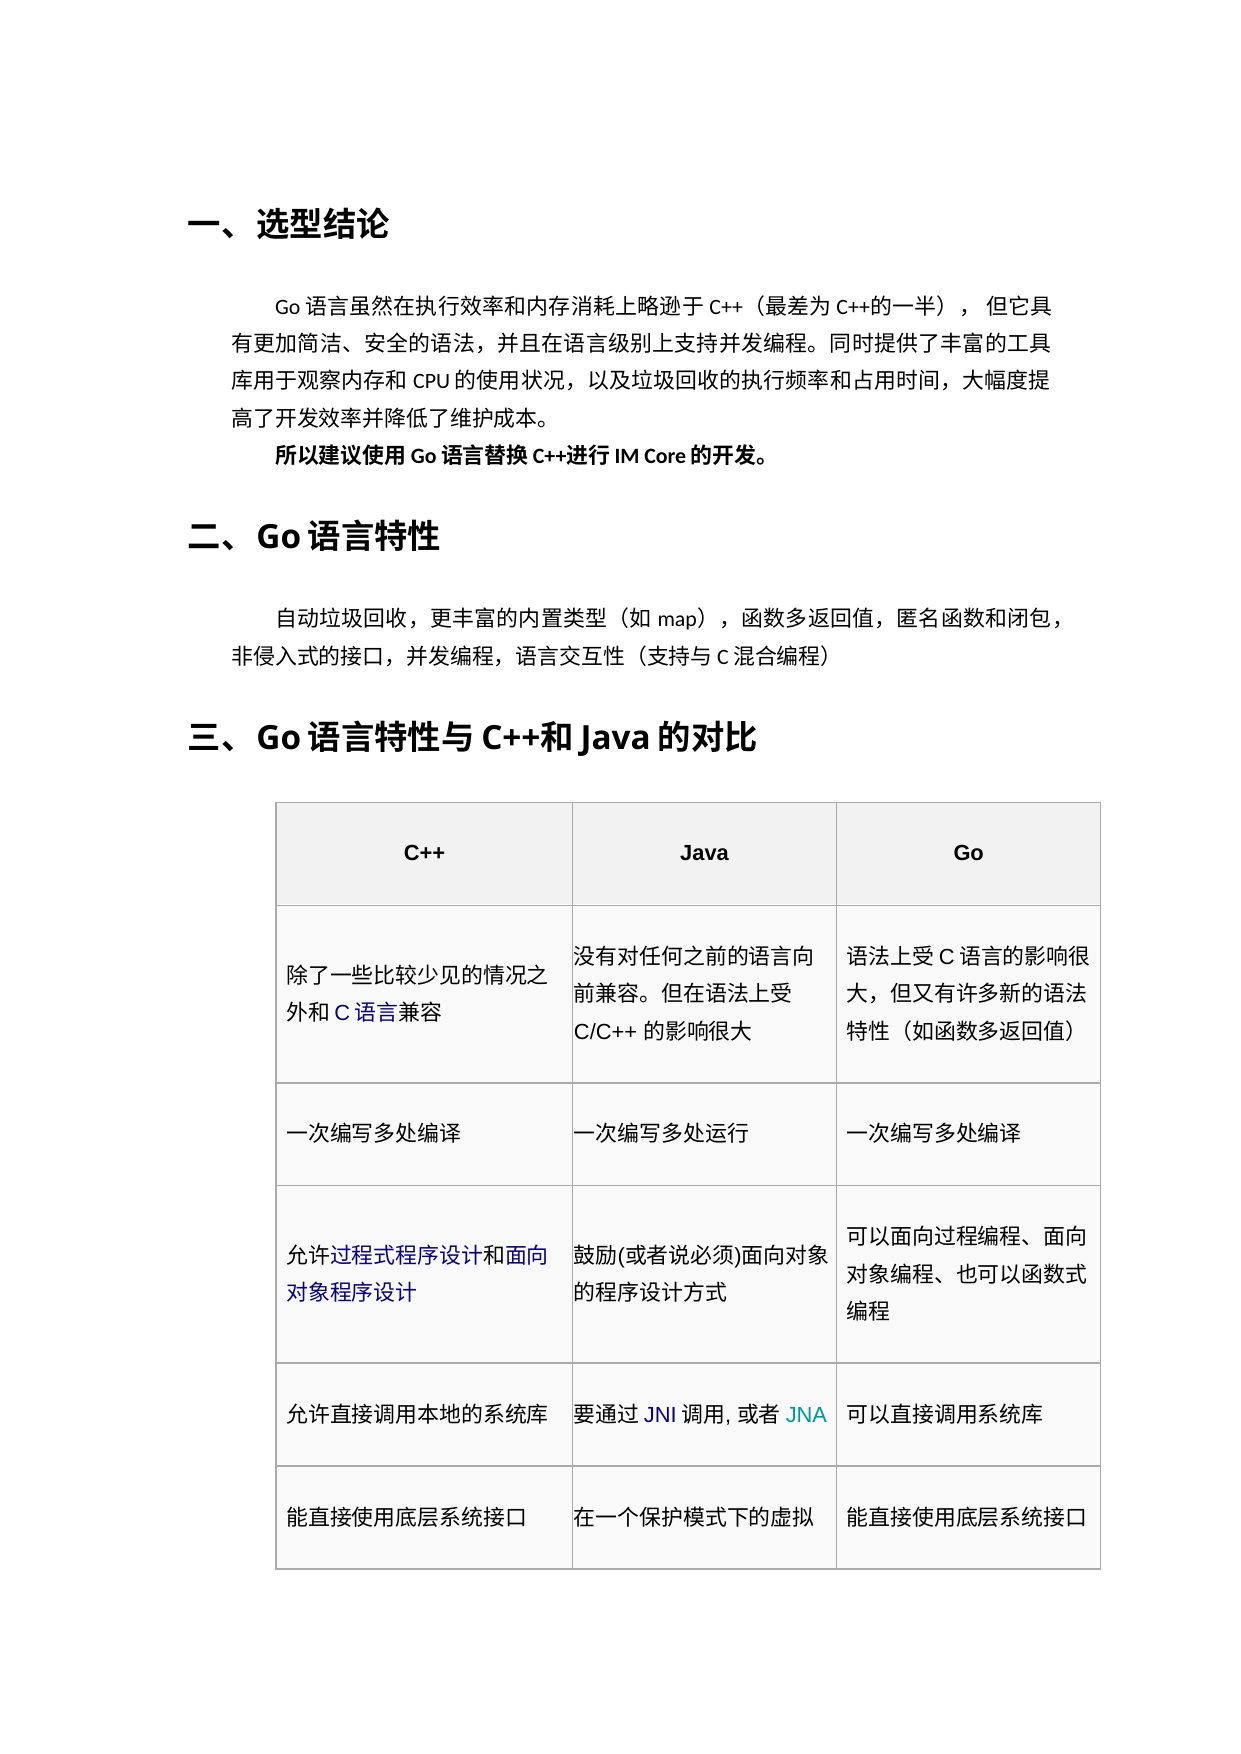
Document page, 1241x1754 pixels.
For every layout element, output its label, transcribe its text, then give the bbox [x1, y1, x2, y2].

text 所以建议使用Go语言替换C++进行IM Core的开发。 [231, 437, 1053, 470]
text Go语言虽然在执行效率和内存消耗上略逊于C++（最差为C++的一半）， 但它具有更加简洁、安全的语法，并且在语言级别上支持并发编程。同时提供了丰富的工具库用于观察内存和CPU的使用状况，以及垃圾回收的执行频率和占用时间，大幅度提高了开发效率并降低了维护成本。 [231, 288, 1053, 433]
table_cell 除了一些比较少见的情况之外和C语言兼容 [277, 906, 572, 1082]
table_cell 一次编写多处编译 [277, 1084, 572, 1185]
table_cell 鼓励(或者说必须)面向对象的程序设计方式 [573, 1186, 836, 1362]
subtitle Go语言特性与C++和Java的对比 [187, 702, 1053, 767]
table_cell 允许直接调用本地的系统库 [277, 1364, 572, 1465]
table_cell 在一个保护模式下的虚拟机中运行 [573, 1467, 836, 1568]
table_cell 可以直接调用系统库 [837, 1364, 1100, 1465]
subtitle Go语言特性 [187, 502, 1053, 567]
table_header Go [837, 803, 1100, 904]
table_cell 能直接使用底层系统接口 [837, 1467, 1100, 1568]
table_cell 没有对任何之前的语言向前兼容。但在语法上受 C/C++ 的影响很大 [573, 906, 836, 1082]
text 自动垃圾回收，更丰富的内置类型（如map），函数多返回值，匿名函数和闭包，非侵入式的接口，并发编程，语言交互性（支持与C混合编程） [231, 601, 1053, 671]
table_cell 能直接使用底层系统接口 [277, 1467, 572, 1568]
subtitle 选型结论 [187, 189, 1053, 254]
table_header Java [573, 803, 836, 904]
table_cell 要通过JNI调用, 或者 JNA [573, 1364, 836, 1465]
table_header C++ [277, 803, 572, 904]
table_cell 允许过程式程序设计和面向对象程序设计 [277, 1186, 572, 1362]
table_cell 一次编写多处编译 [837, 1084, 1100, 1185]
table_cell 可以面向过程编程、面向对象编程、也可以函数式编程 [837, 1186, 1100, 1362]
table_cell 语法上受 C语言的影响很大，但又有许多新的语法特性（如函数多返回值） [837, 906, 1100, 1082]
table_cell 一次编写多处运行 [573, 1084, 836, 1185]
